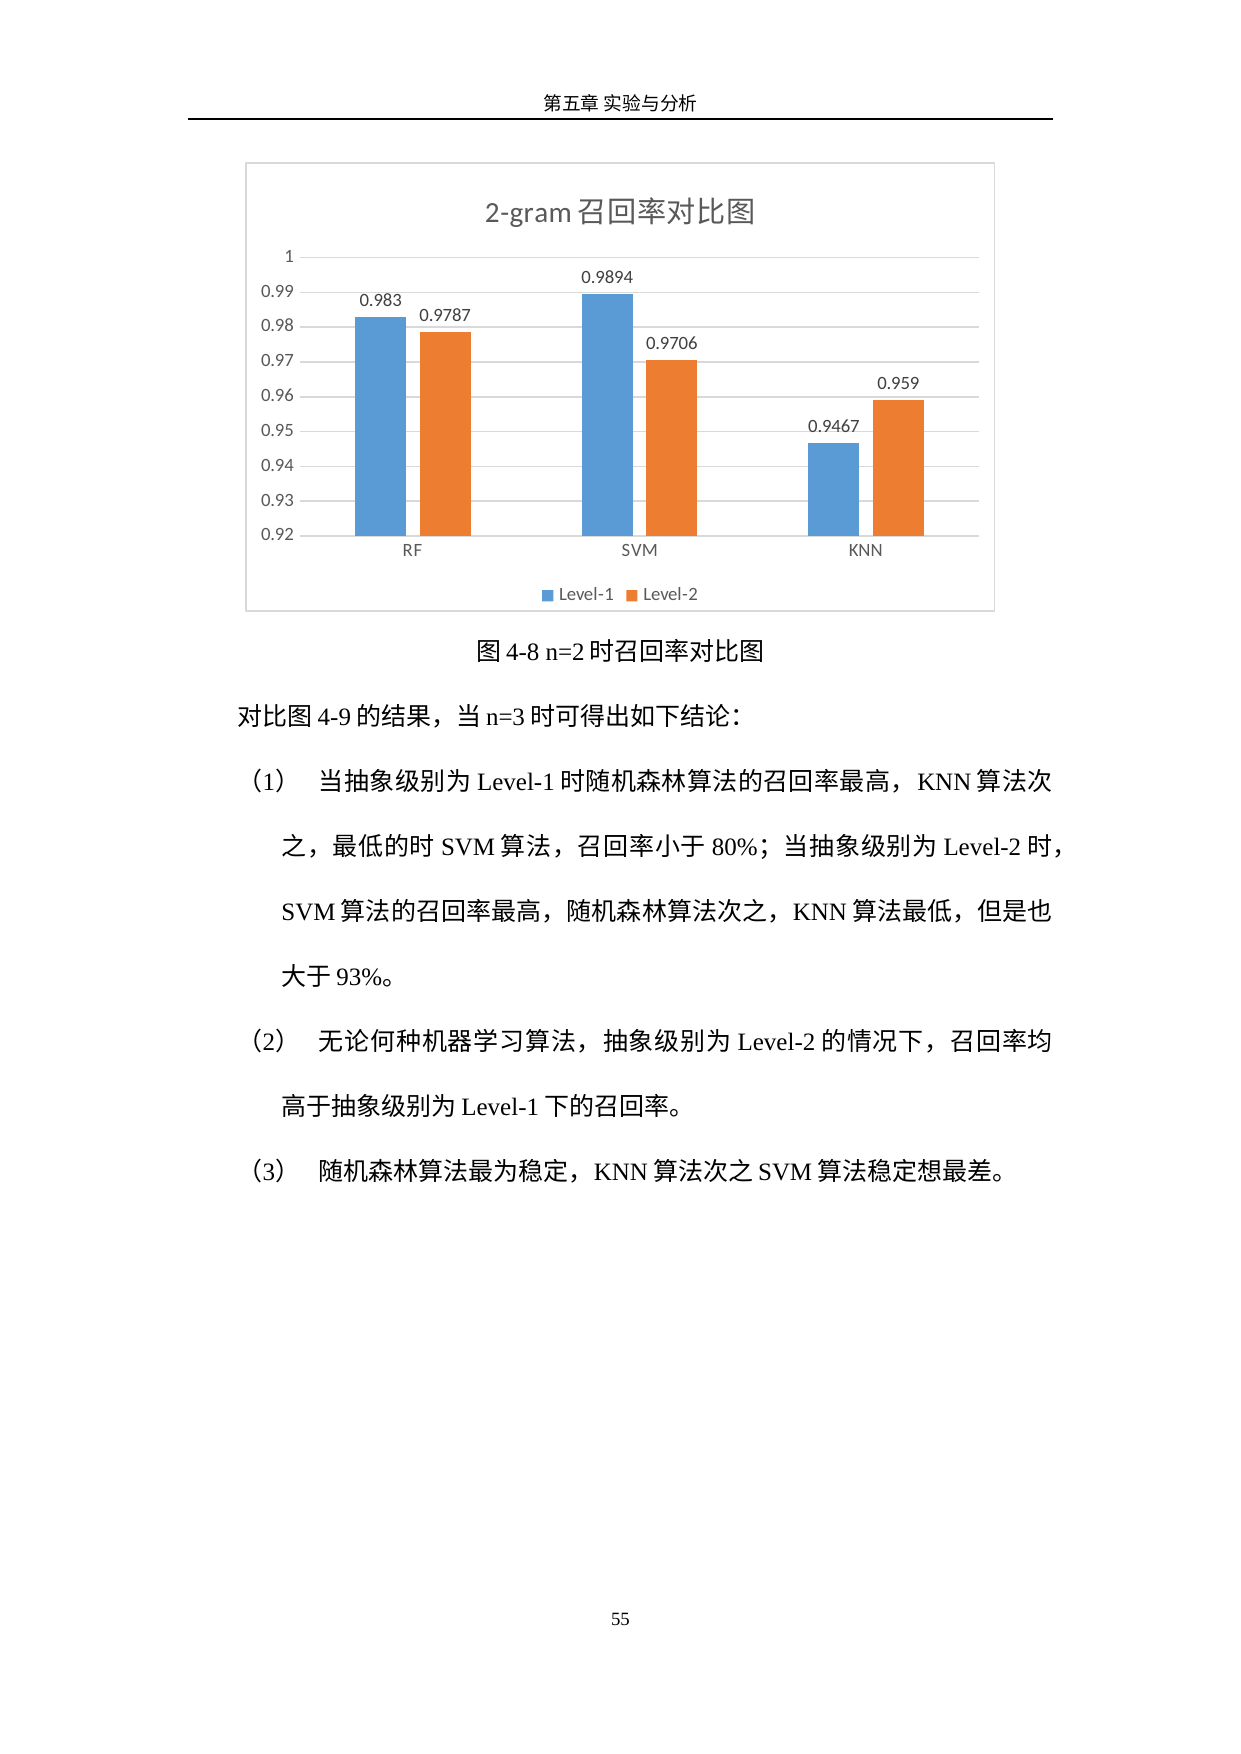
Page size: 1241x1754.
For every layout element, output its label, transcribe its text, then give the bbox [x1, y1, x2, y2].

text 对比图4-9的结果，当n=3时可得出如下结论： [187, 682, 1053, 747]
list 随机森林算法最为稳定，KNN算法次之SVM算法稳定想最差。 [237, 1137, 1053, 1202]
text 图4-8 n=2时召回率对比图 [187, 617, 1053, 682]
list 无论何种机器学习算法，抽象级别为Level-2的情况下，召回率均高于抽象级别为Level-1下的召回率。 [237, 1007, 1053, 1137]
list 当抽象级别为Level-1时随机森林算法的召回率最高，KNN算法次之，最低的时SVM算法，召回率小于80%；当抽象级别为Level-2时，SVM算法的召回率最高，随机森林算法次之，KNN算法最低，但是也大于93%。 [237, 747, 1053, 1007]
